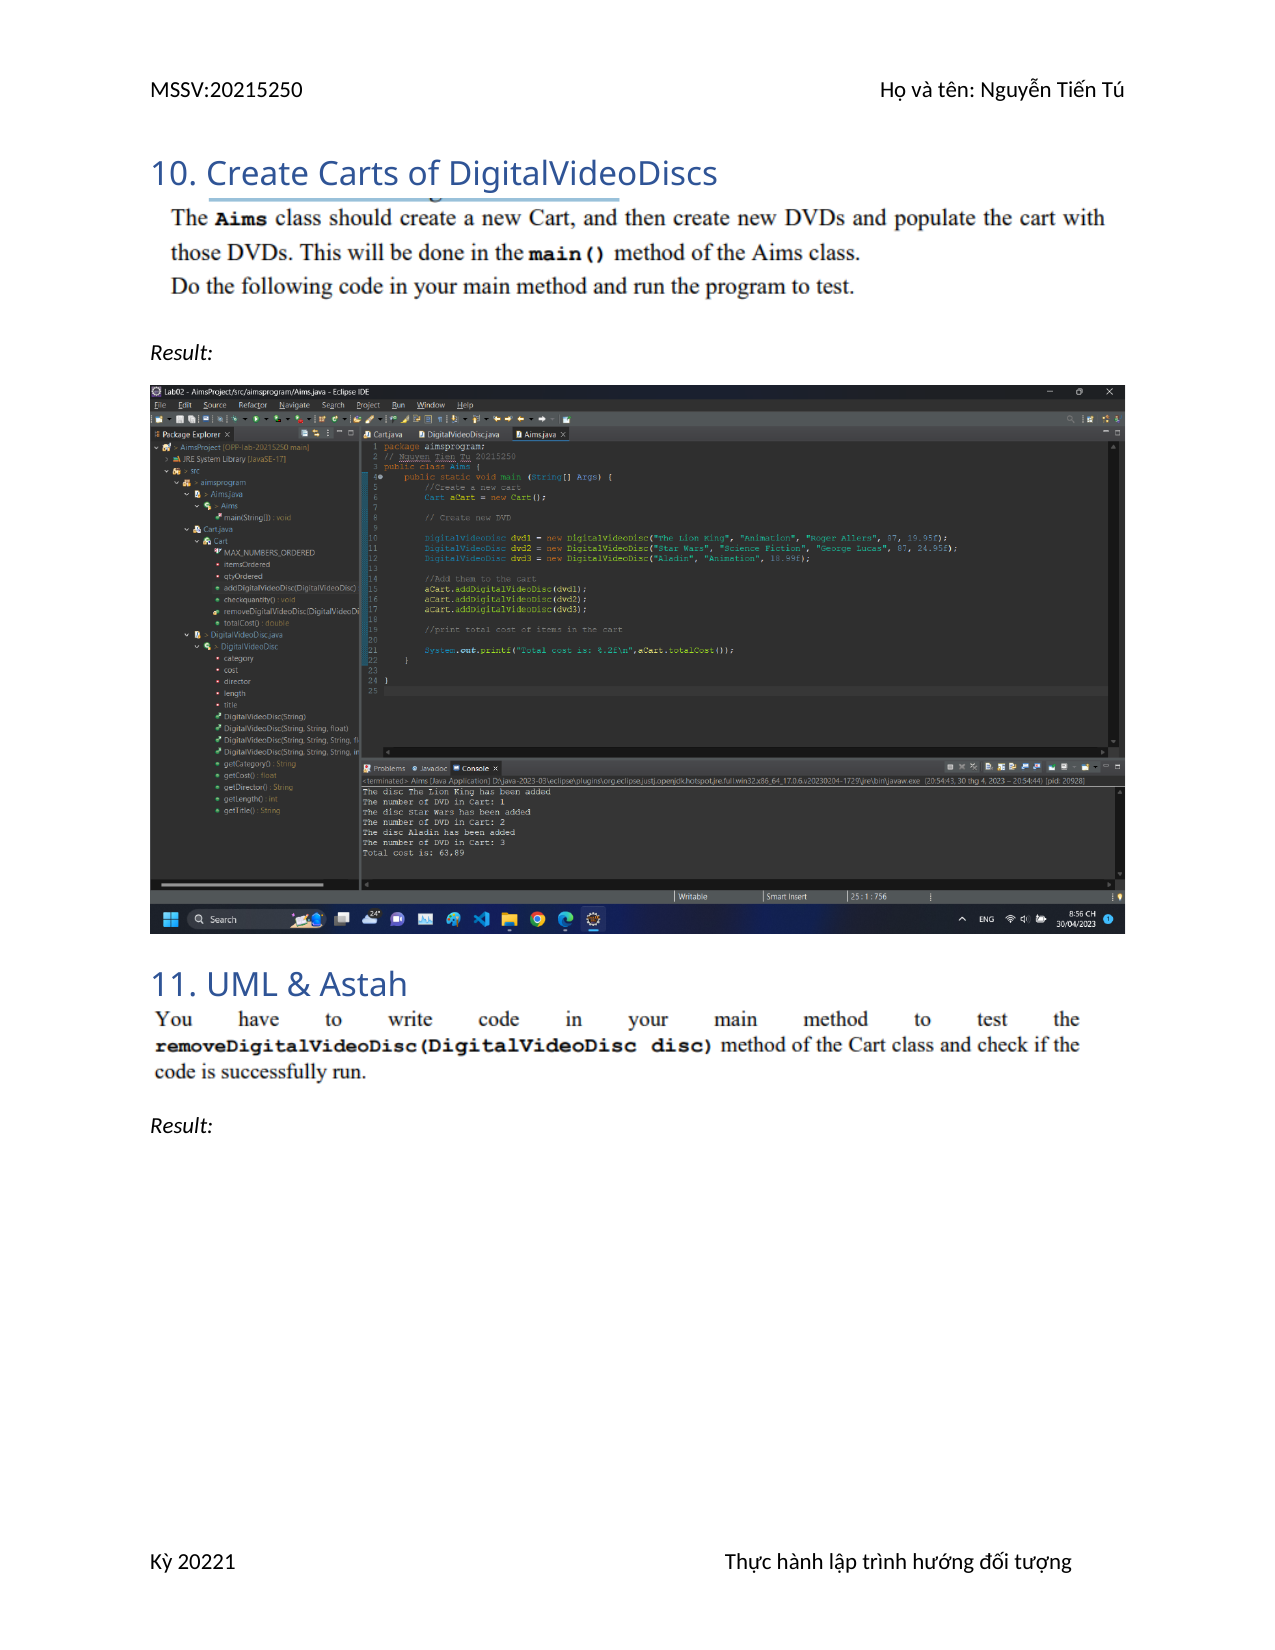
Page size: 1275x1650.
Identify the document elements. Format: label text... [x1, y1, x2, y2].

subtitle 10. Create Carts of DigitalVideoDiscs [150, 150, 1125, 195]
text Result: [150, 338, 1125, 366]
picture [150, 385, 1125, 934]
picture [150, 1009, 1125, 1092]
picture [150, 198, 1125, 320]
subtitle 11. UML & Astah [150, 960, 1125, 1006]
text Result: [150, 1111, 1125, 1139]
